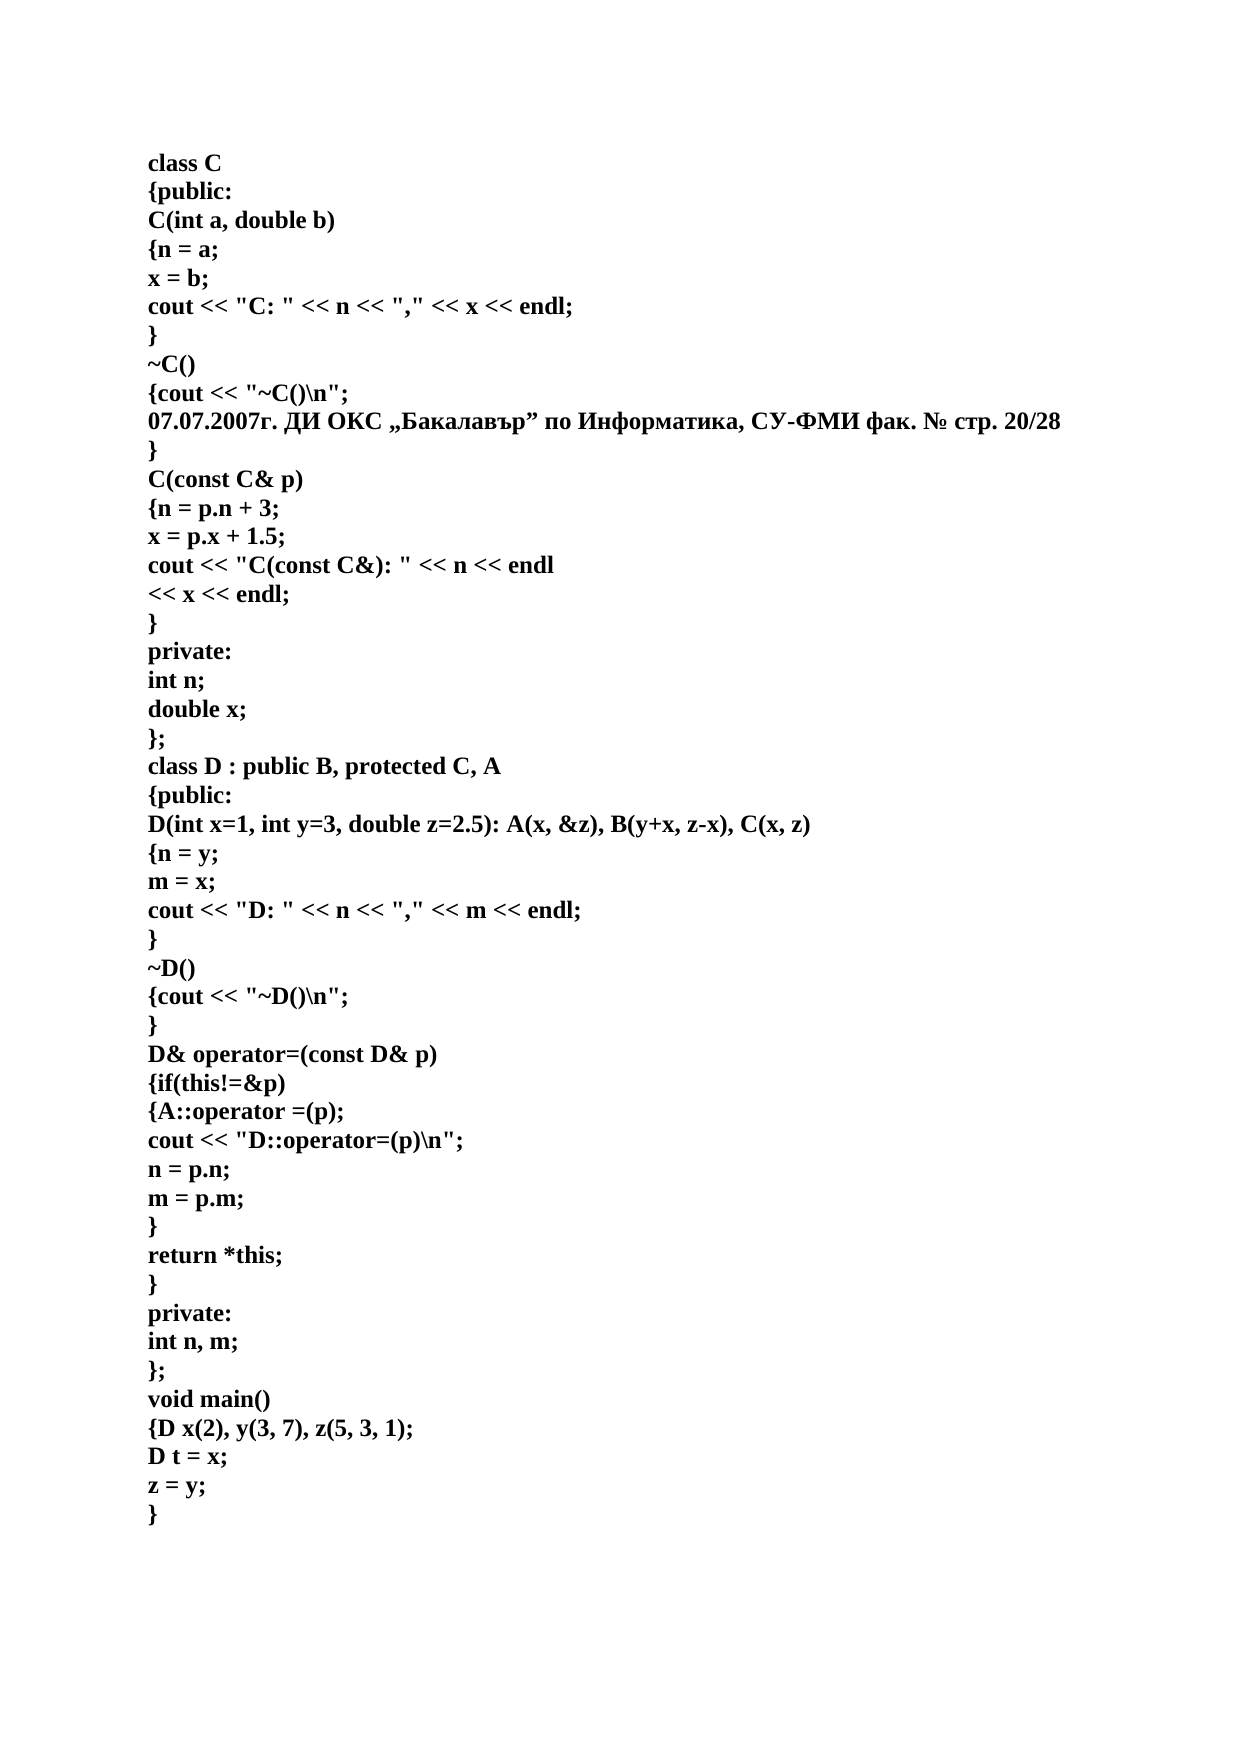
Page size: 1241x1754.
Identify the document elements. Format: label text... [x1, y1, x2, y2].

text D(int x=1, int y=3, double z=2.5): A(x, &z), B(y+x, z-x), C(x, z) [148, 809, 1093, 838]
text {public: [148, 176, 1093, 205]
text } [148, 1499, 1093, 1528]
text {n = a; [148, 234, 1093, 263]
text ~C() [148, 349, 1093, 378]
text z = y; [148, 1470, 1093, 1499]
text C(const C& p) [148, 464, 1093, 493]
text {public: [148, 780, 1093, 809]
text class D : public B, protected C, A [148, 751, 1093, 780]
text }; [148, 1355, 1093, 1384]
text {n = p.n + 3; [148, 493, 1093, 521]
text int n, m; [148, 1326, 1093, 1355]
text private: [148, 636, 1093, 665]
text int n; [148, 665, 1093, 694]
text {D x(2), y(3, 7), z(5, 3, 1); [148, 1413, 1093, 1441]
text } [148, 1010, 1093, 1039]
text x = b; [148, 263, 1093, 291]
text 07.07.2007г. ДИ ОКС „Бакалавър” по Информатика, СУ-ФМИ фак. № стр. 20/28 [148, 406, 1093, 435]
text private: [148, 1298, 1093, 1326]
text << x << endl; [148, 579, 1093, 608]
text m = x; [148, 866, 1093, 895]
text {n = y; [148, 838, 1093, 866]
text class C [148, 148, 1093, 176]
text {cout << "~D()\n"; [148, 981, 1093, 1010]
text {cout << "~C()\n"; [148, 378, 1093, 406]
text } [148, 435, 1093, 464]
text m = p.m; [148, 1183, 1093, 1211]
text return *this; [148, 1240, 1093, 1269]
text cout << "D::operator=(p)\n"; [148, 1125, 1093, 1154]
text C(int a, double b) [148, 205, 1093, 234]
text cout << "C(const C&): " << n << endl [148, 550, 1093, 579]
text }; [148, 723, 1093, 751]
text } [148, 1211, 1093, 1240]
text } [148, 608, 1093, 636]
text {A::operator =(p); [148, 1096, 1093, 1125]
text double x; [148, 694, 1093, 723]
text ~D() [148, 953, 1093, 981]
text } [148, 924, 1093, 953]
text } [148, 320, 1093, 349]
text {if(this!=&p) [148, 1068, 1093, 1096]
text x = p.x + 1.5; [148, 521, 1093, 550]
text n = p.n; [148, 1154, 1093, 1183]
text } [148, 1269, 1093, 1298]
text void main() [148, 1384, 1093, 1413]
text cout << "D: " << n << "," << m << endl; [148, 895, 1093, 924]
text D t = x; [148, 1441, 1093, 1470]
text cout << "C: " << n << "," << x << endl; [148, 291, 1093, 320]
text D& operator=(const D& p) [148, 1039, 1093, 1068]
